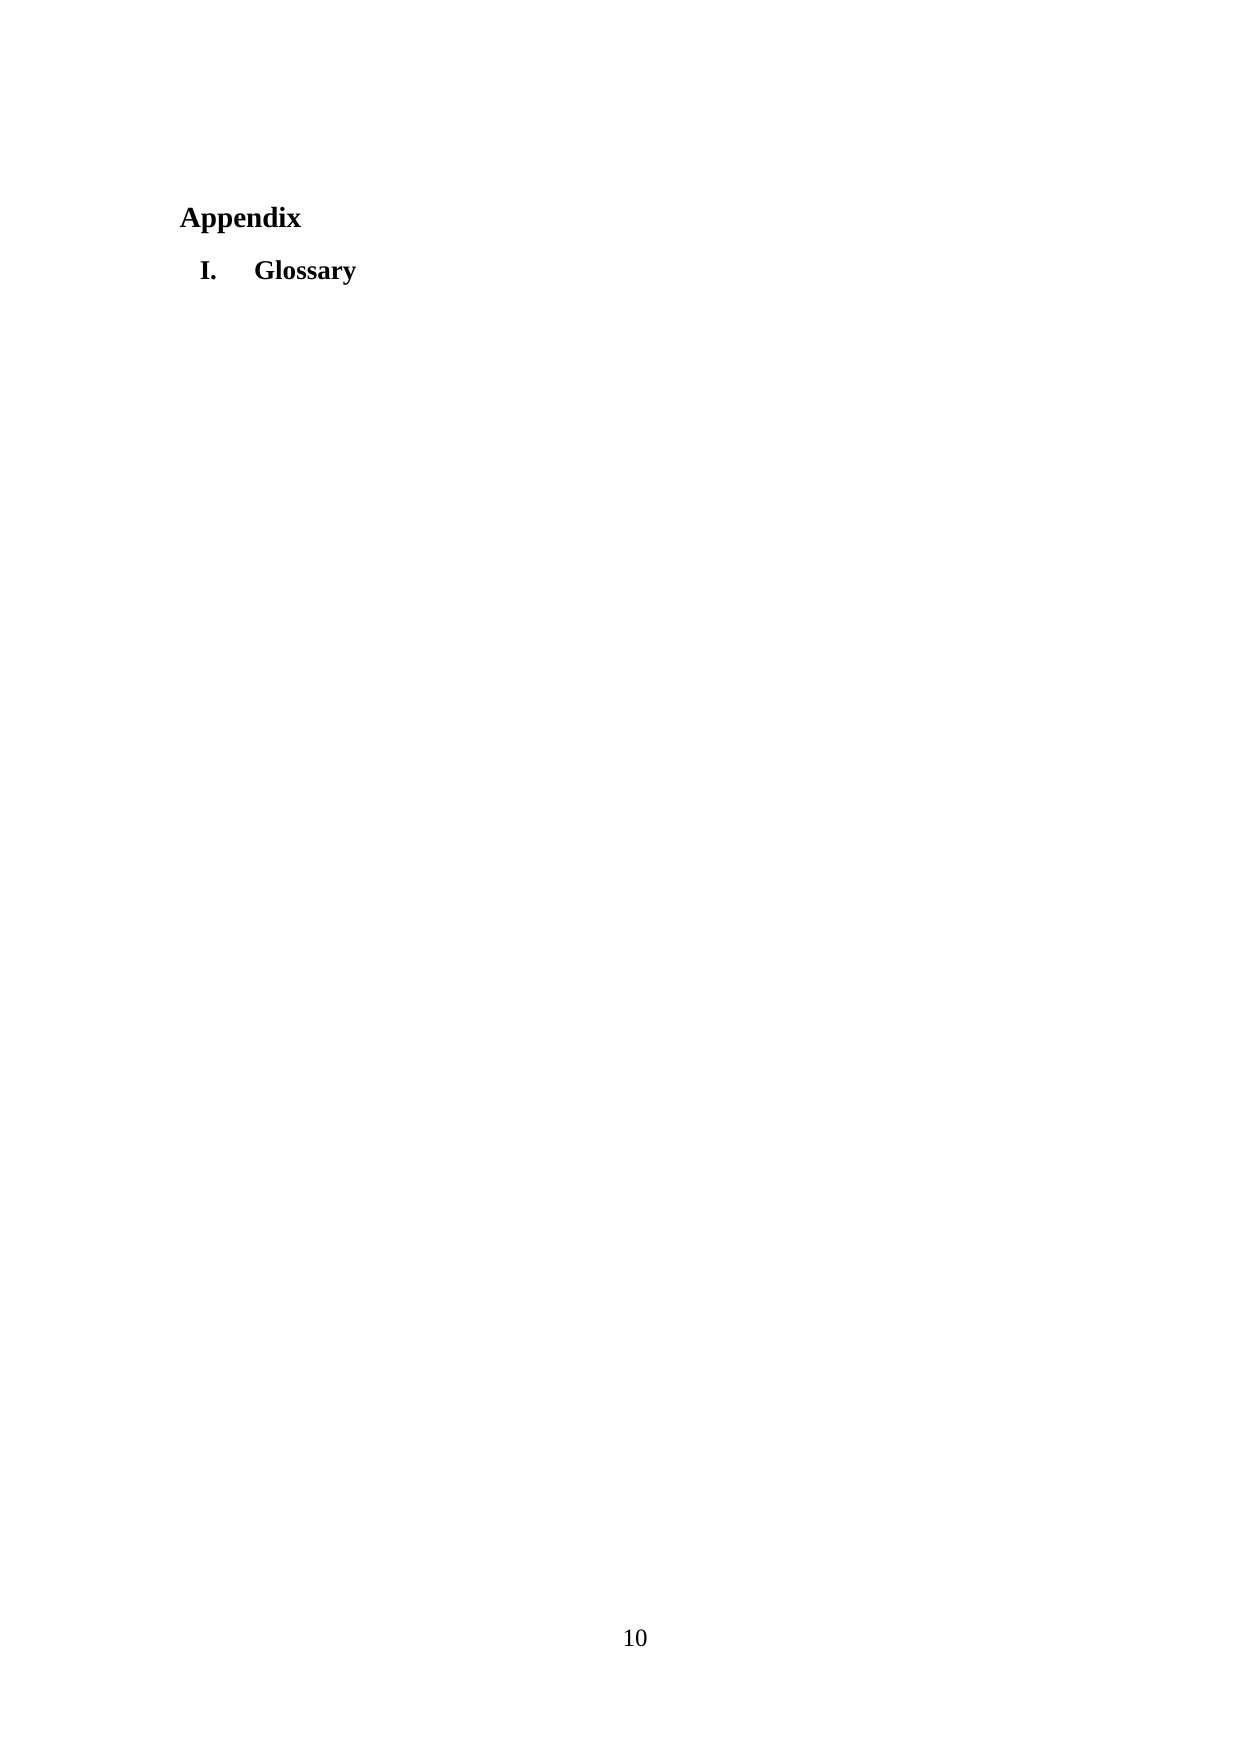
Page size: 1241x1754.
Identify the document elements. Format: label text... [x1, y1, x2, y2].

subtitle Glossary [217, 254, 1090, 286]
text Appendix [179, 200, 1090, 233]
